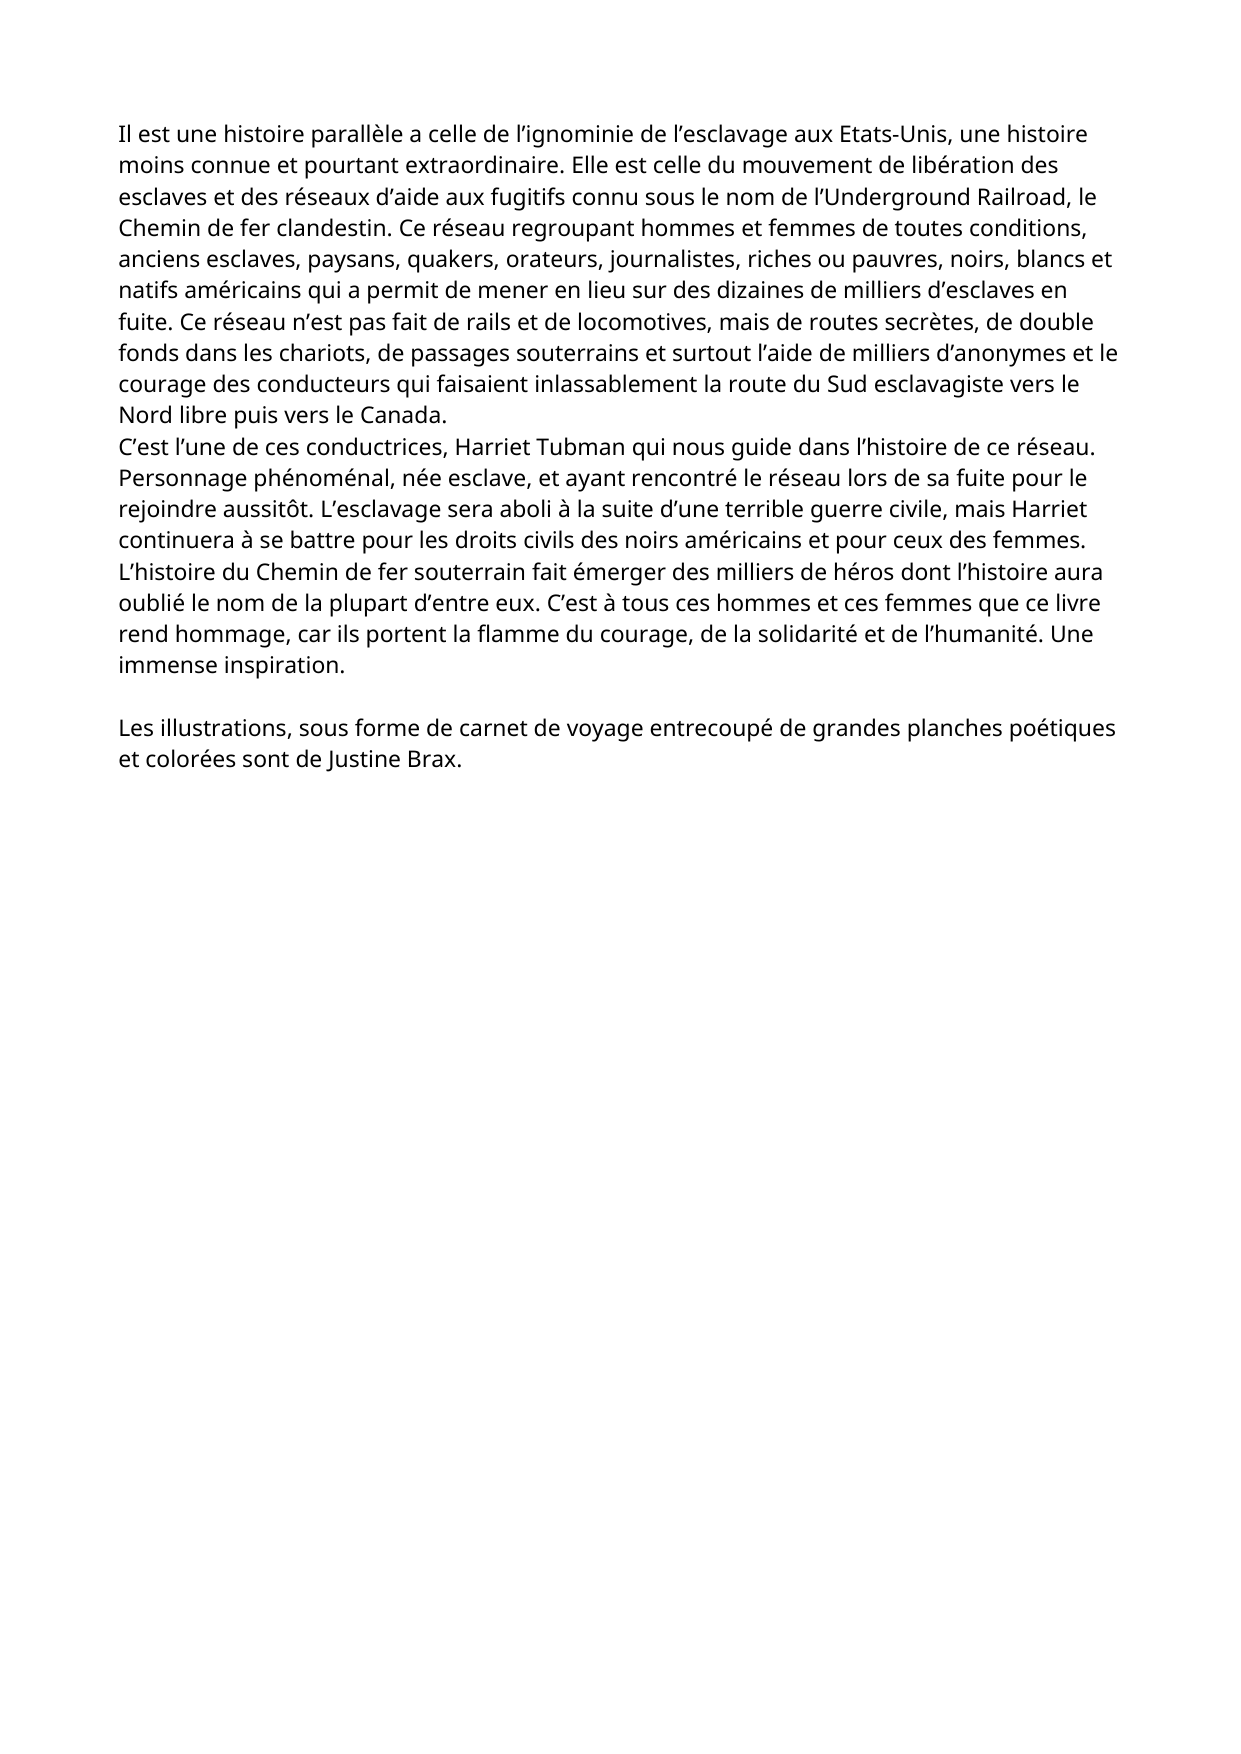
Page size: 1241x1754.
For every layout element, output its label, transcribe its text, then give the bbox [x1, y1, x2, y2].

text C’est l’une de ces conductrices, Harriet Tubman qui nous guide dans l’histoire de ce réseau. Personnage phénoménal, née esclave, et ayant rencontré le réseau lors de sa fuite pour le rejoindre aussitôt. L’esclavage sera aboli à la suite d’une terrible guerre civile, mais Harriet continuera à se battre pour les droits civils des noirs américains et pour ceux des femmes. [118, 431, 1122, 556]
text Les illustrations, sous forme de carnet de voyage entrecoupé de grandes planches poétiques et colorées sont de Justine Brax. [118, 712, 1122, 774]
text L’histoire du Chemin de fer souterrain fait émerger des milliers de héros dont l’histoire aura oublié le nom de la plupart d’entre eux. C’est à tous ces hommes et ces femmes que ce livre rend hommage, car ils portent la flamme du courage, de la solidarité et de l’humanité. Une immense inspiration. [118, 556, 1122, 681]
text Il est une histoire parallèle a celle de l’ignominie de l’esclavage aux Etats-Unis, une histoire moins connue et pourtant extraordinaire. Elle est celle du mouvement de libération des esclaves et des réseaux d’aide aux fugitifs connu sous le nom de l’Underground Railroad, le Chemin de fer clandestin. Ce réseau regroupant hommes et femmes de toutes conditions, anciens esclaves, paysans, quakers, orateurs, journalistes, riches ou pauvres, noirs, blancs et natifs américains qui a permit de mener en lieu sur des dizaines de milliers d’esclaves en fuite. Ce réseau n’est pas fait de rails et de locomotives, mais de routes secrètes, de double fonds dans les chariots, de passages souterrains et surtout l’aide de milliers d’anonymes et le courage des conducteurs qui faisaient inlassablement la route du Sud esclavagiste vers le Nord libre puis vers le Canada. [118, 118, 1122, 431]
